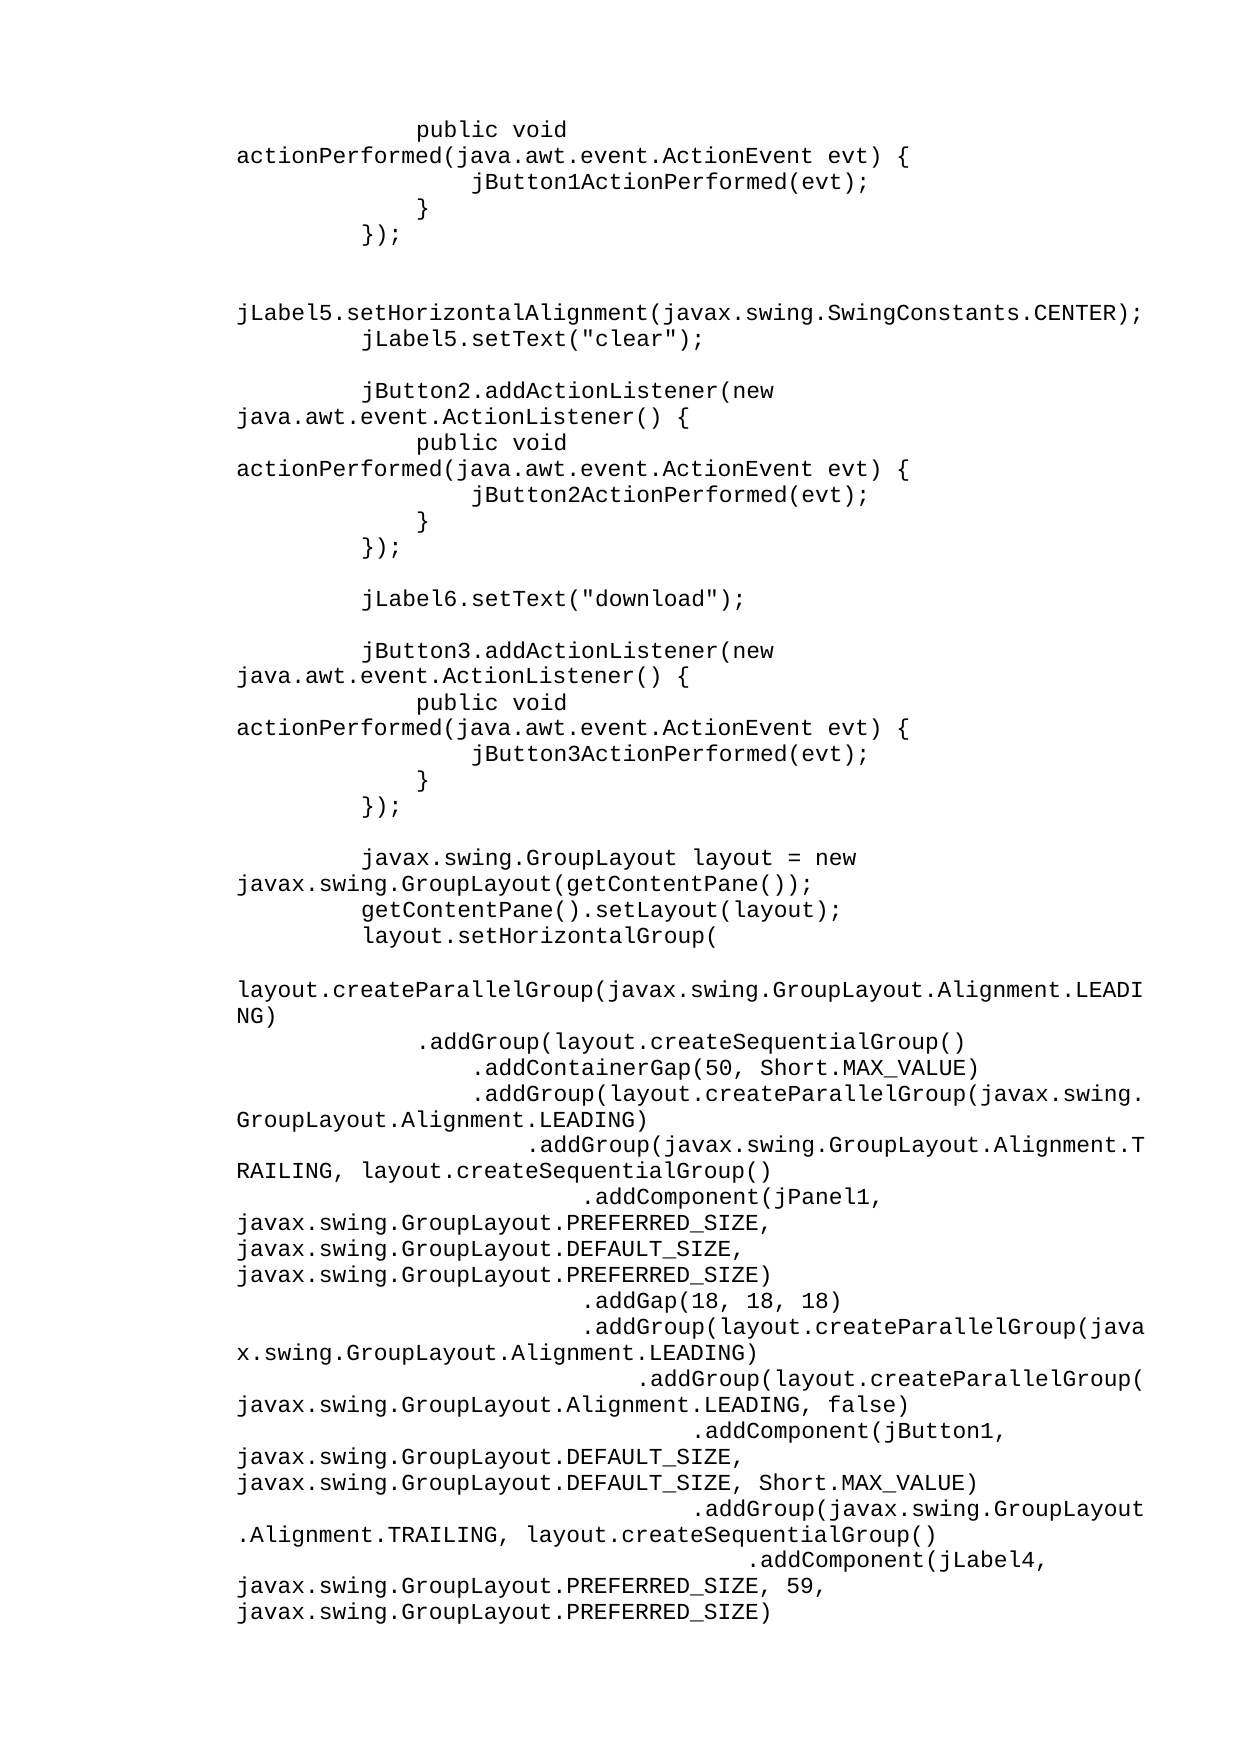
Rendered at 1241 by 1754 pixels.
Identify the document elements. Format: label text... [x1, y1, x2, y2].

text getContentPane().setLayout(layout); [236, 898, 1152, 924]
text .addGap(18, 18, 18) [236, 1289, 1152, 1315]
text .addGroup(layout.createParallelGroup(javax.swing.GroupLayout.Alignment.LEADING) [236, 1082, 1152, 1134]
text .addGroup(layout.createSequentialGroup() [236, 1030, 1152, 1056]
text layout.createParallelGroup(javax.swing.GroupLayout.Alignment.LEADING) [236, 950, 1152, 1030]
text .addComponent(jButton1, javax.swing.GroupLayout.DEFAULT_SIZE, javax.swing.GroupLayout.DEFAULT_SIZE, Short.MAX_VALUE) [236, 1419, 1152, 1497]
text } [236, 196, 1152, 222]
text } [236, 769, 1152, 794]
text jButton3.addActionListener(new java.awt.event.ActionListener() { [236, 639, 1152, 691]
text }); [236, 535, 1152, 561]
text jLabel5.setHorizontalAlignment(javax.swing.SwingConstants.CENTER); [236, 274, 1152, 328]
text jButton3ActionPerformed(evt); [236, 743, 1152, 769]
text public void actionPerformed(java.awt.event.ActionEvent evt) { [236, 431, 1152, 483]
text javax.swing.GroupLayout layout = new javax.swing.GroupLayout(getContentPane()); [236, 846, 1152, 898]
text .addContainerGap(50, Short.MAX_VALUE) [236, 1056, 1152, 1082]
text } [236, 509, 1152, 535]
text .addGroup(layout.createParallelGroup(javax.swing.GroupLayout.Alignment.LEADING, false) [236, 1367, 1152, 1419]
text .addComponent(jPanel1, javax.swing.GroupLayout.PREFERRED_SIZE, javax.swing.GroupLayout.DEFAULT_SIZE, javax.swing.GroupLayout.PREFERRED_SIZE) [236, 1186, 1152, 1289]
text public void actionPerformed(java.awt.event.ActionEvent evt) { [236, 691, 1152, 743]
text .addGroup(javax.swing.GroupLayout.Alignment.TRAILING, layout.createSequentialGroup() [236, 1134, 1152, 1186]
text .addComponent(jLabel4, javax.swing.GroupLayout.PREFERRED_SIZE, 59, javax.swing.GroupLayout.PREFERRED_SIZE) [236, 1549, 1152, 1627]
text layout.setHorizontalGroup( [236, 924, 1152, 950]
text jButton2ActionPerformed(evt); [236, 483, 1152, 509]
text jButton1ActionPerformed(evt); [236, 170, 1152, 196]
text .addGroup(layout.createParallelGroup(javax.swing.GroupLayout.Alignment.LEADING) [236, 1315, 1152, 1367]
text jLabel5.setText("clear"); [236, 328, 1152, 354]
text public void actionPerformed(java.awt.event.ActionEvent evt) { [236, 118, 1152, 170]
text }); [236, 222, 1152, 248]
text .addGroup(javax.swing.GroupLayout.Alignment.TRAILING, layout.createSequentialGroup() [236, 1497, 1152, 1549]
text }); [236, 794, 1152, 821]
text jButton2.addActionListener(new java.awt.event.ActionListener() { [236, 379, 1152, 431]
text jLabel6.setText("download"); [236, 587, 1152, 613]
